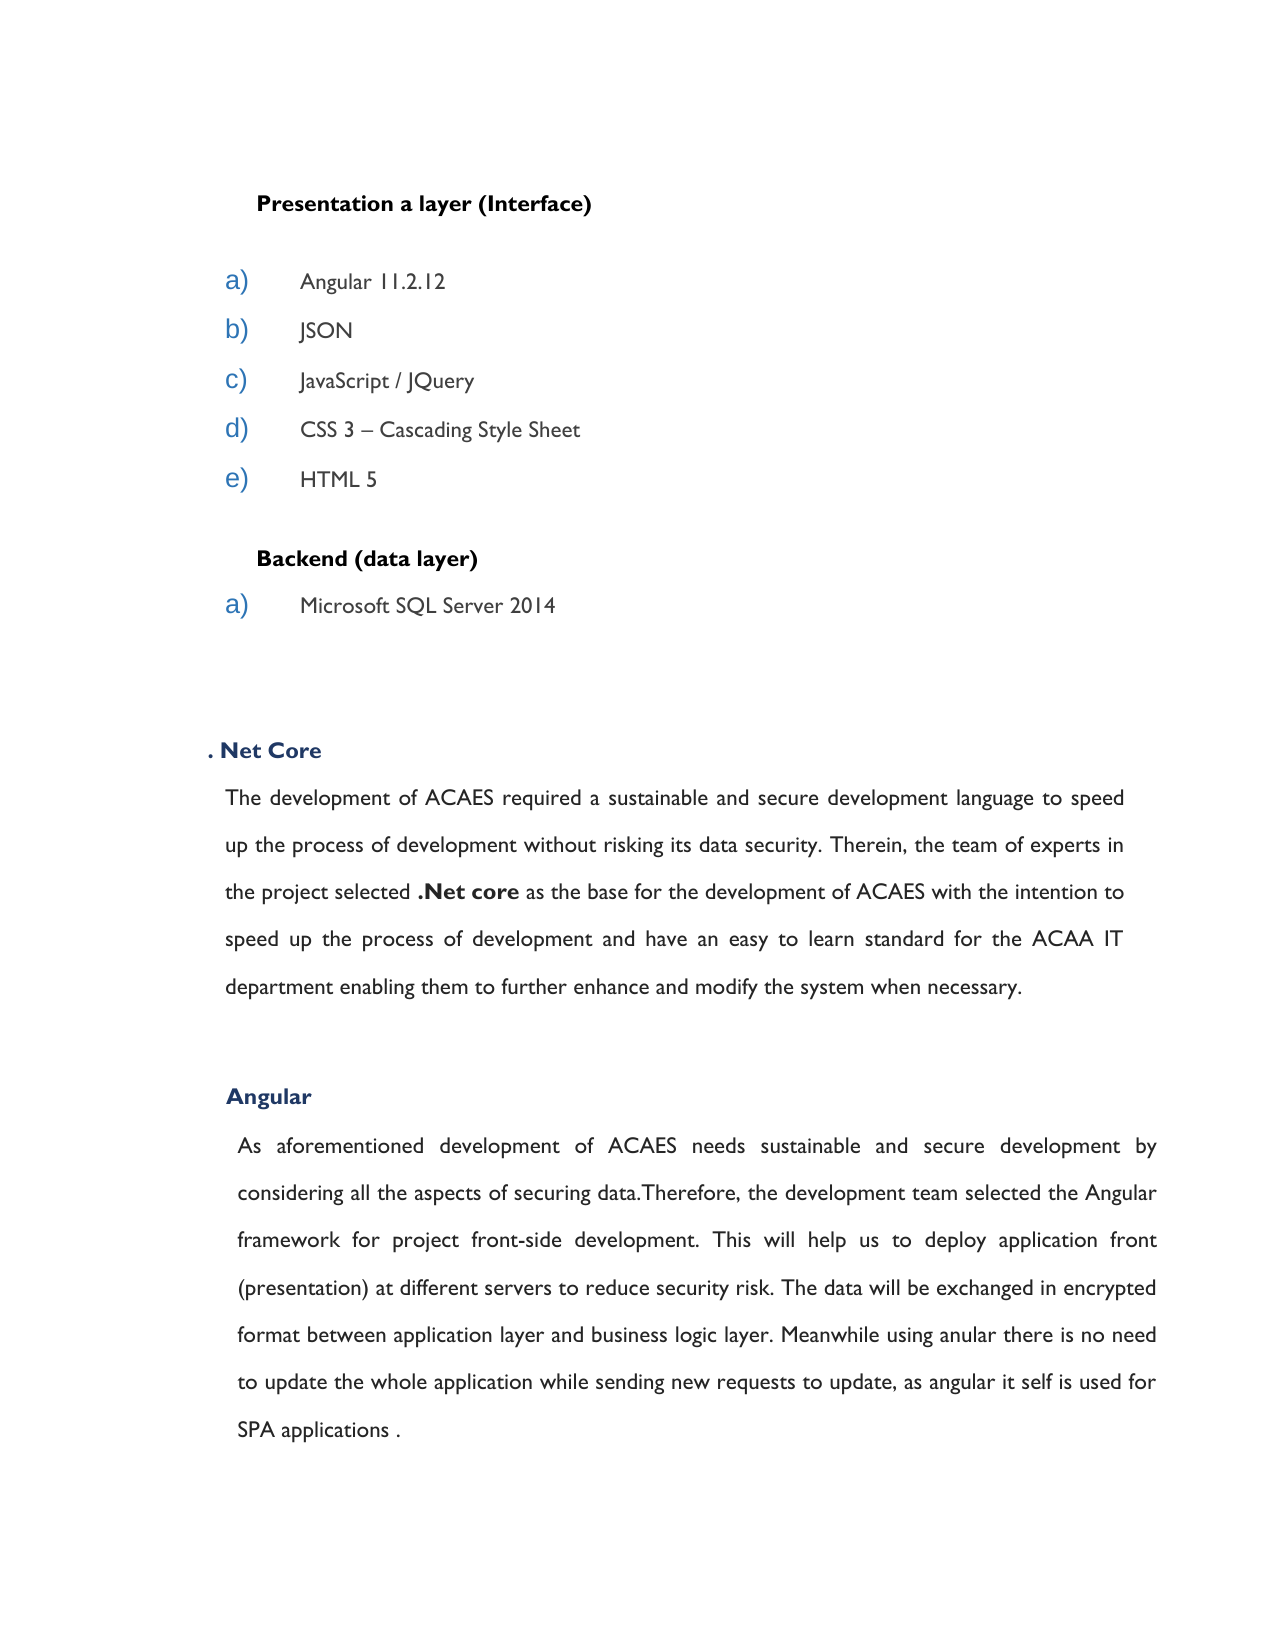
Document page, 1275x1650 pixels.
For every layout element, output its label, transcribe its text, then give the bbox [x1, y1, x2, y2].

text Backend (data layer) [181, 543, 1158, 574]
list HTML 5 [225, 462, 1158, 494]
list Microsoft SQL Server 2014 [225, 588, 1158, 621]
text Angular [207, 1081, 1158, 1112]
text . Net Core [207, 734, 1158, 766]
text Presentation a layer (Interface) [181, 188, 1158, 219]
list Angular 11.2.12 [225, 264, 1158, 297]
text The development of ACAES required a sustainable and secure development language to speed up the process of development without risking its data security. Therein, the team of experts in the project selected .Net core as the base for the development of ACAES with the intention to speed up the process of development and have an easy to learn standard for the ACAA IT department enabling them to further enhance and modify the system when necessary. [225, 781, 1126, 1002]
list JSON [225, 313, 1158, 346]
list JavaScript / JQuery [225, 363, 1158, 396]
text As aforementioned development of ACAES needs sustainable and secure development by considering all the aspects of securing data.Therefore, the development team selected the Angular framework for project front-side development. This will help us to deploy application front (presentation) at different servers to reduce security risk. The data will be exchanged in encrypted format between application layer and business logic layer. Meanwhile using anular there is no need to update the whole application while sending new requests to update, as angular it self is used for SPA applications . [237, 1129, 1158, 1444]
list CSS 3 – Cascading Style Sheet [225, 412, 1158, 445]
